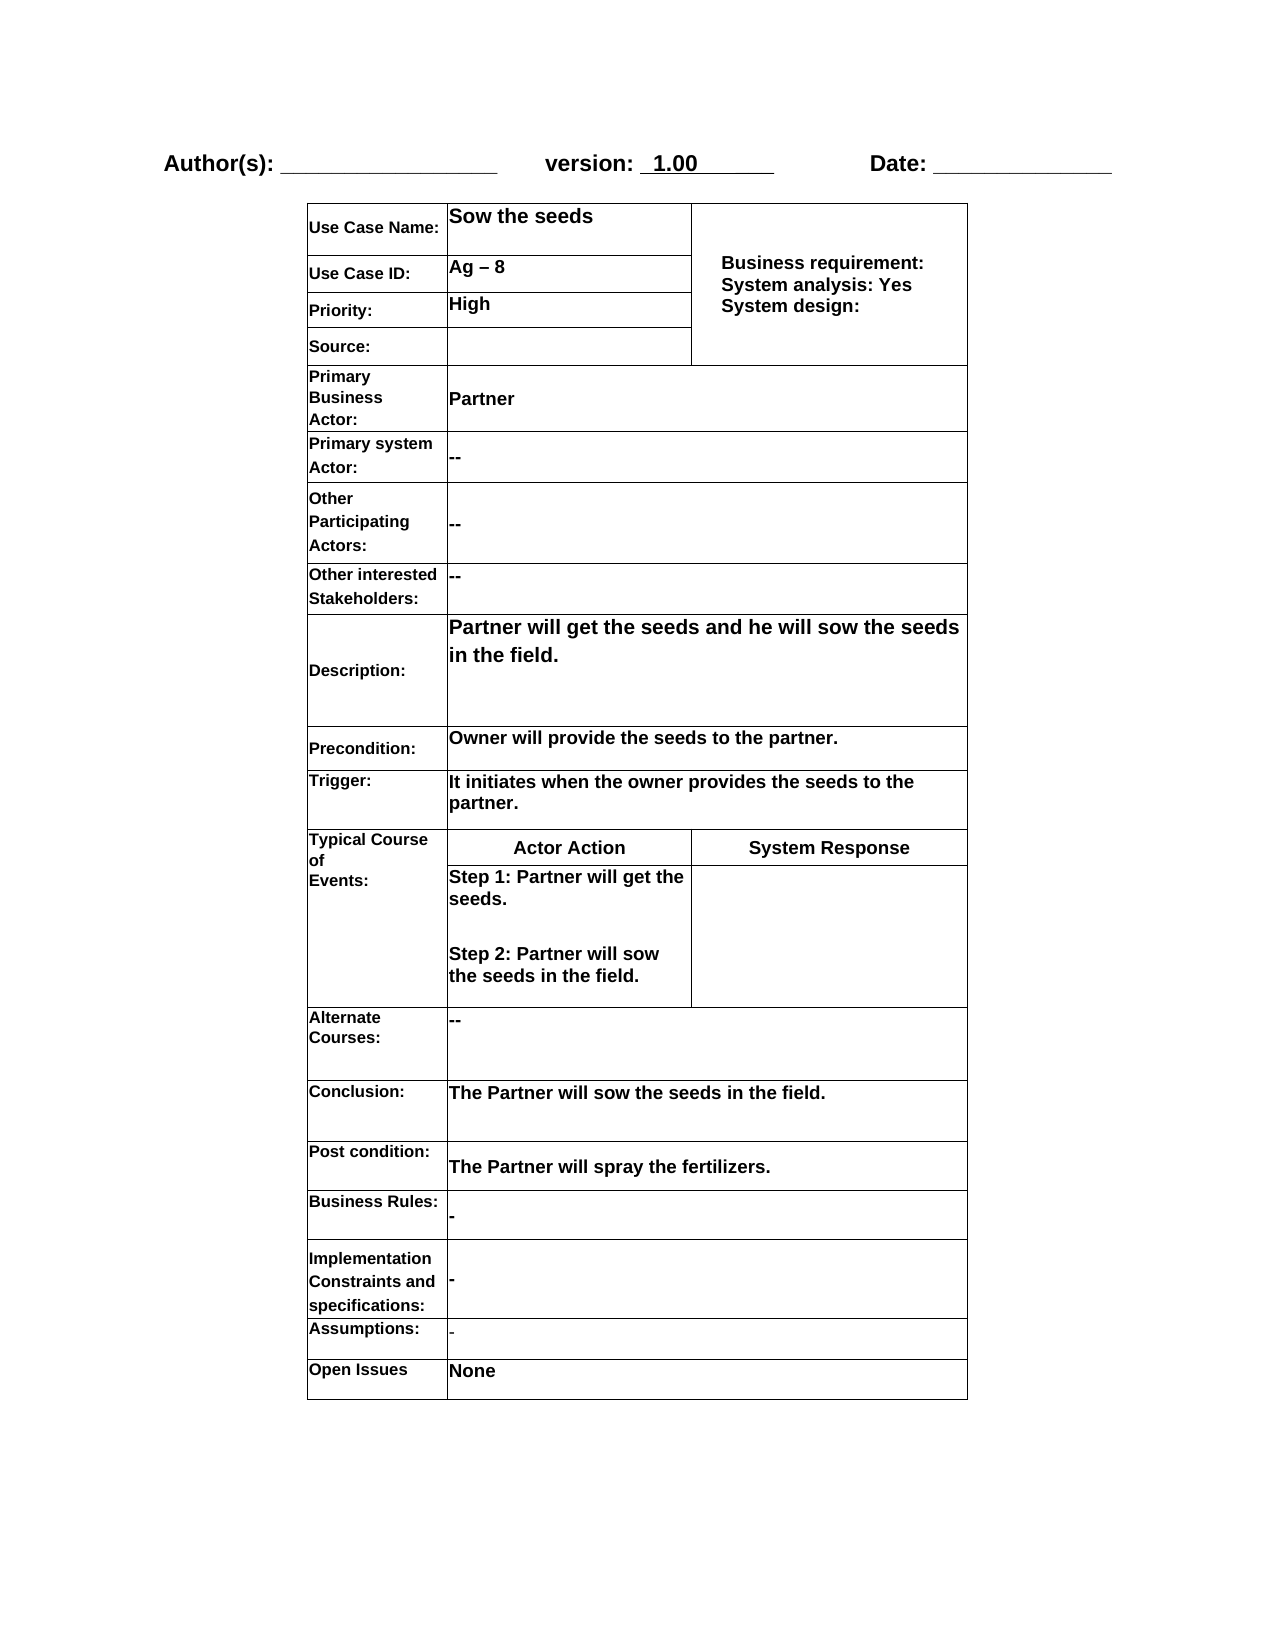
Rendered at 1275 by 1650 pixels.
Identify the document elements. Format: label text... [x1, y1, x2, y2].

table_cell Primary Business Actor: [308, 366, 447, 431]
table_cell High [448, 293, 691, 327]
table_cell Business Rules: [308, 1191, 447, 1239]
table_cell Use Case ID: [308, 256, 447, 292]
table_cell Typical Course of Events: [308, 830, 447, 1007]
table_cell Partner will get the seeds and he will sow the seeds in the field. [448, 615, 967, 726]
table_cell Description: [308, 615, 447, 726]
table_cell Other Participating Actors: [308, 483, 447, 563]
table_cell None [448, 1360, 967, 1399]
table_cell Assumptions: [308, 1319, 447, 1359]
table_header Use Case Name: [308, 204, 447, 255]
table_cell It initiates when the owner provides the seeds to the partner. [448, 771, 967, 828]
table_header Sow the seeds [448, 204, 691, 255]
table_cell -- [448, 564, 967, 614]
table_cell System Response [692, 830, 967, 865]
table_cell Precondition: [308, 727, 447, 769]
table_cell Actor Action [448, 830, 691, 865]
text Author(s): _________________ version: 1.00 ___ Date: ______________ [150, 150, 1125, 203]
table_cell Open Issues [308, 1360, 447, 1399]
table_cell - [448, 1191, 967, 1239]
table_cell - [448, 1240, 967, 1318]
table_header Business requirement: System analysis: Yes System design: [692, 204, 967, 365]
table_cell Step 1: Partner will get the seeds. Step 2: Partner will sow the seeds in the field. [448, 866, 691, 1007]
table_cell The Partner will spray the fertilizers. [448, 1142, 967, 1190]
table_cell Other interested Stakeholders: [308, 564, 447, 614]
table_cell Implementation Constraints and specifications: [308, 1240, 447, 1318]
table_cell Owner will provide the seeds to the partner. [448, 727, 967, 769]
table_cell Source: [308, 328, 447, 365]
table_cell Trigger: [308, 771, 447, 828]
table_cell Post condition: [308, 1142, 447, 1190]
table_cell The Partner will sow the seeds in the field. [448, 1081, 967, 1141]
table_cell Alternate Courses: [308, 1008, 447, 1080]
table_cell -- [448, 483, 967, 563]
table_cell - [448, 1319, 967, 1359]
table_cell Priority: [308, 293, 447, 327]
table_cell Primary system Actor: [308, 432, 447, 482]
table_cell Conclusion: [308, 1081, 447, 1141]
table_cell [448, 328, 691, 365]
table_cell -- [448, 1008, 967, 1080]
table_cell [692, 866, 967, 1007]
table_cell Partner [448, 366, 967, 431]
table_cell -- [448, 432, 967, 482]
table_cell Ag – 8 [448, 256, 691, 292]
